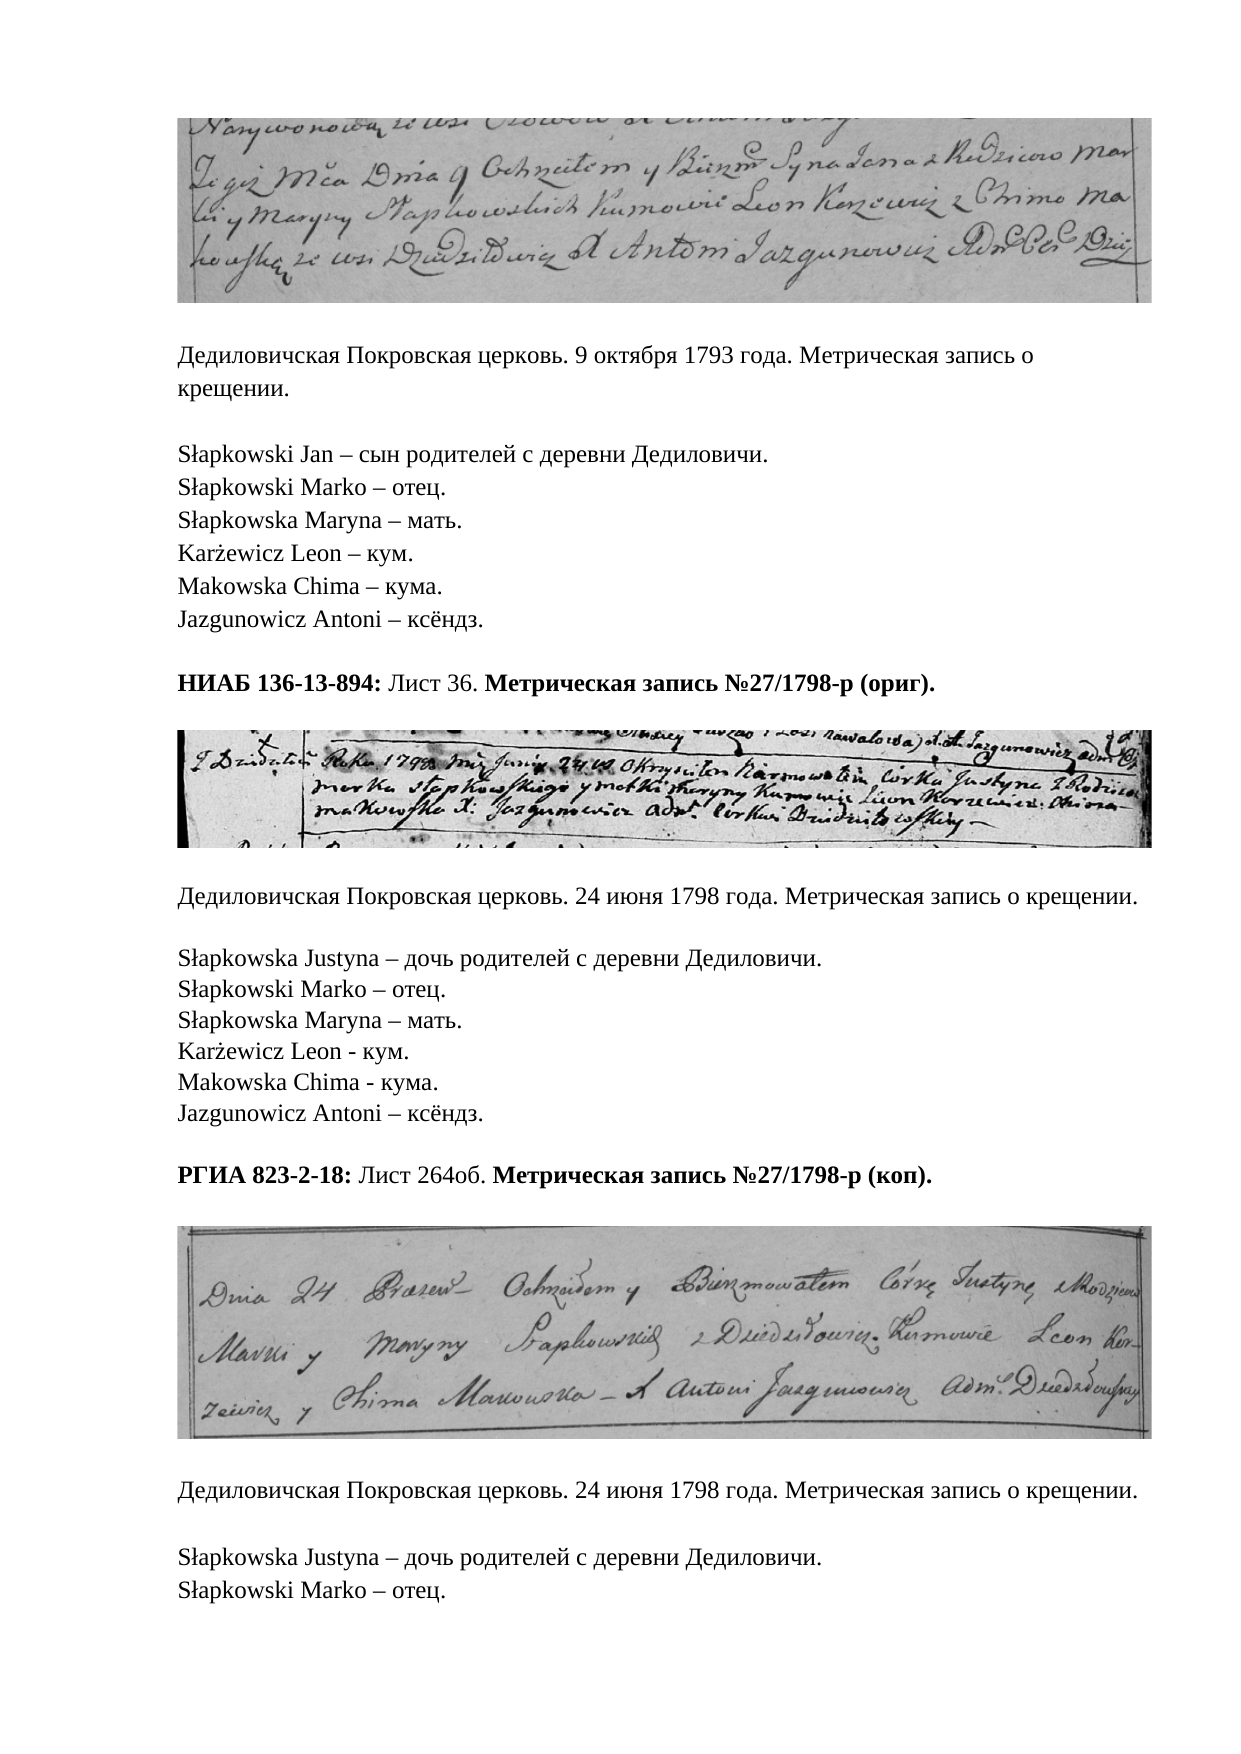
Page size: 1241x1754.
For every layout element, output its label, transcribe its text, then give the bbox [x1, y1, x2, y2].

text Makowska Chima - кума. [177, 1067, 1152, 1096]
picture [177, 1226, 1152, 1439]
text Słapkowski Marko – отец. [177, 472, 1152, 501]
text Дедиловичская Покровская церковь. 24 июня 1798 года. Метрическая запись о крещении. [177, 881, 1152, 909]
text Słapkowski Jan – сын родителей с деревни Дедиловичи. [177, 439, 1152, 468]
text Słapkowski Marko – отец. [177, 974, 1152, 1003]
text Дедиловичская Покровская церковь. 9 октября 1793 года. Метрическая запись о крещении. [177, 340, 1152, 402]
text Słapkowska Justyna – дочь родителей с деревни Дедиловичи. [177, 943, 1152, 972]
text Дедиловичская Покровская церковь. 24 июня 1798 года. Метрическая запись о крещении. [177, 1476, 1152, 1504]
text Karżewicz Leon – кум. [177, 538, 1152, 567]
text Jazgunowicz Antoni – ксёндз. [177, 1098, 1152, 1127]
text Jazgunowicz Antoni – ксёндз. [177, 604, 1152, 633]
picture [177, 730, 1152, 848]
text Słapkowska Maryna – мать. [177, 1005, 1152, 1034]
text Karżewicz Leon - кум. [177, 1036, 1152, 1065]
text Słapkowski Marko – отец. [177, 1575, 1152, 1603]
text РГИА 823-2-18: Лист 264об. Метрическая запись №27/1798-р (коп). [177, 1160, 1152, 1189]
text Słapkowska Justyna – дочь родителей с деревни Дедиловичи. [177, 1542, 1152, 1570]
text Makowska Chima – кума. [177, 571, 1152, 600]
text Słapkowska Maryna – мать. [177, 505, 1152, 534]
text НИАБ 136-13-894: Лист 36. Метрическая запись №27/1798-р (ориг). [177, 668, 1152, 697]
picture [177, 118, 1152, 303]
